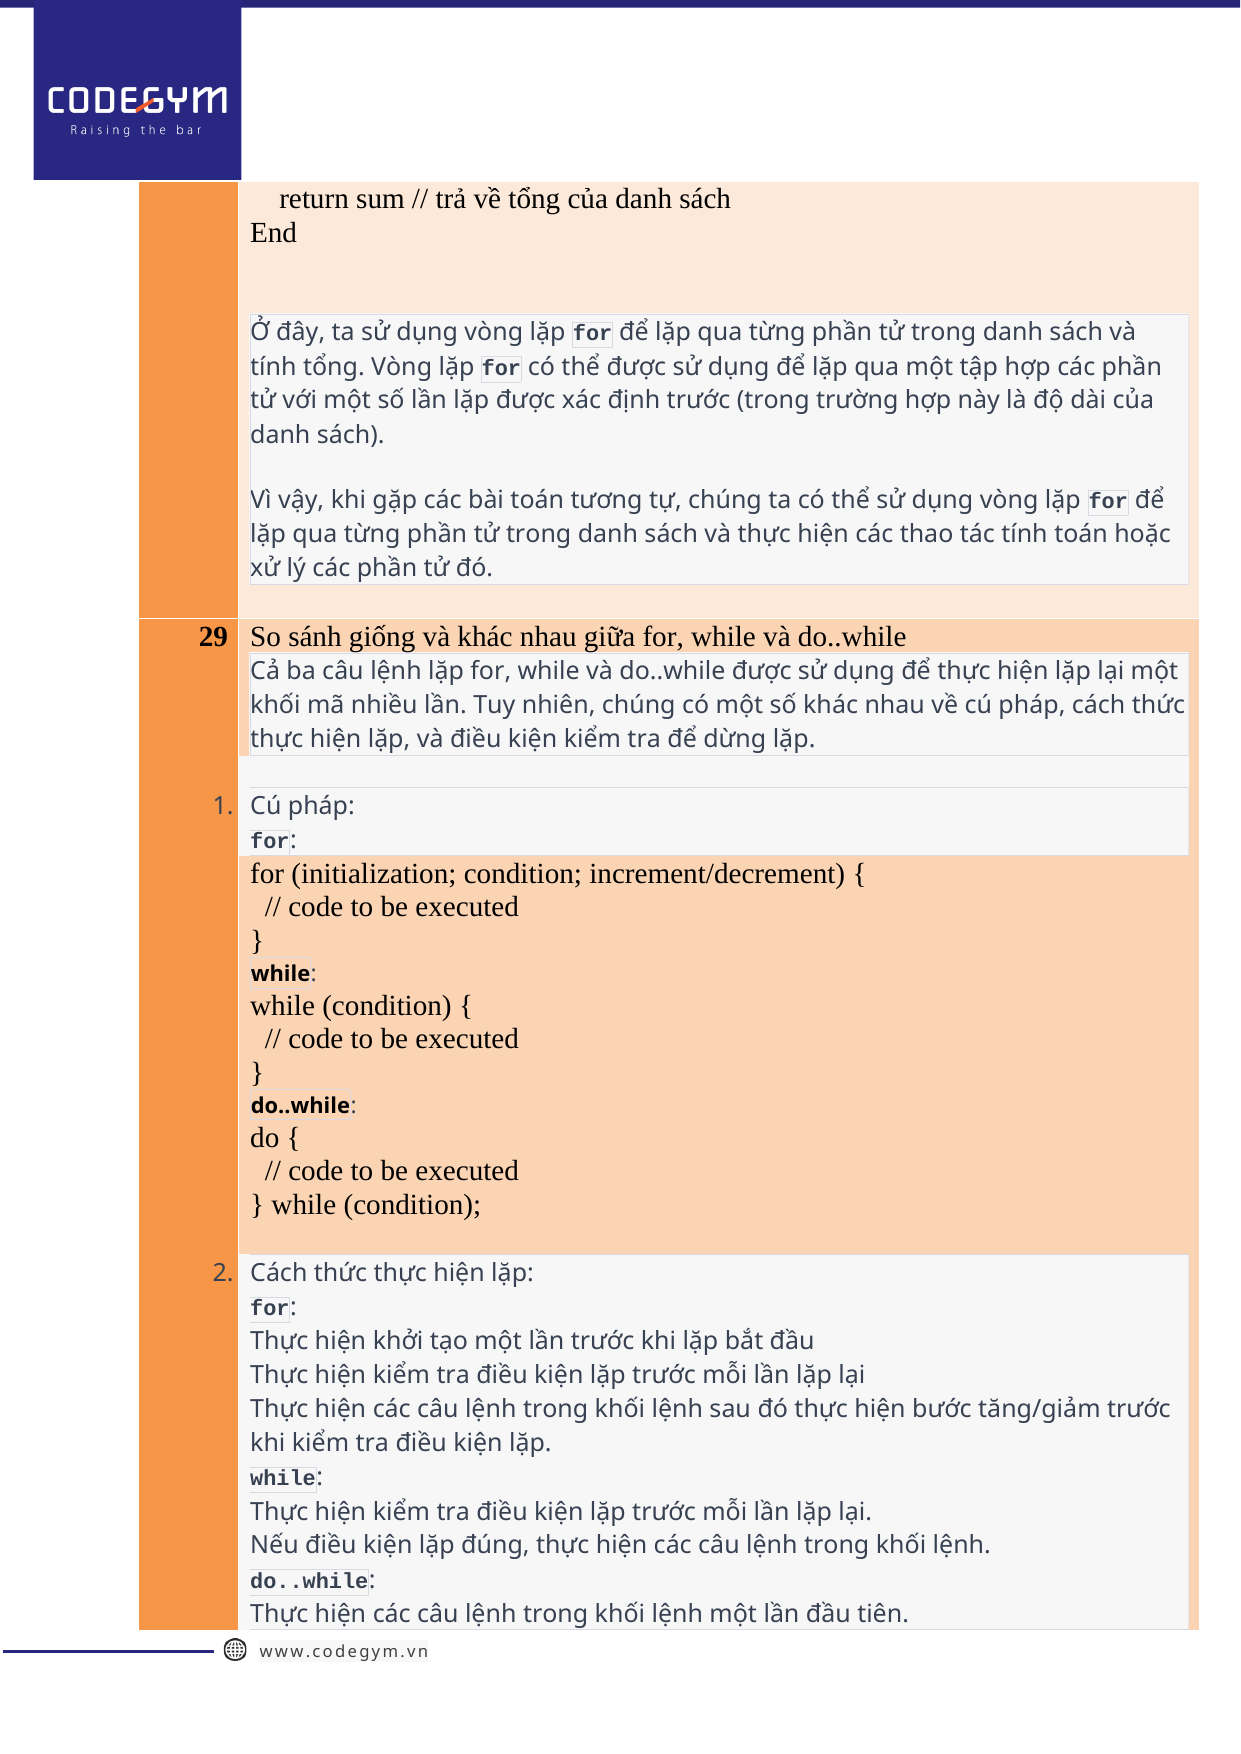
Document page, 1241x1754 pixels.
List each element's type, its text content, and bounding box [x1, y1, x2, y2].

table_cell 28 [139, 182, 238, 618]
picture [223, 1638, 247, 1661]
picture [32, 0, 242, 179]
table_cell 29 [139, 619, 238, 1630]
